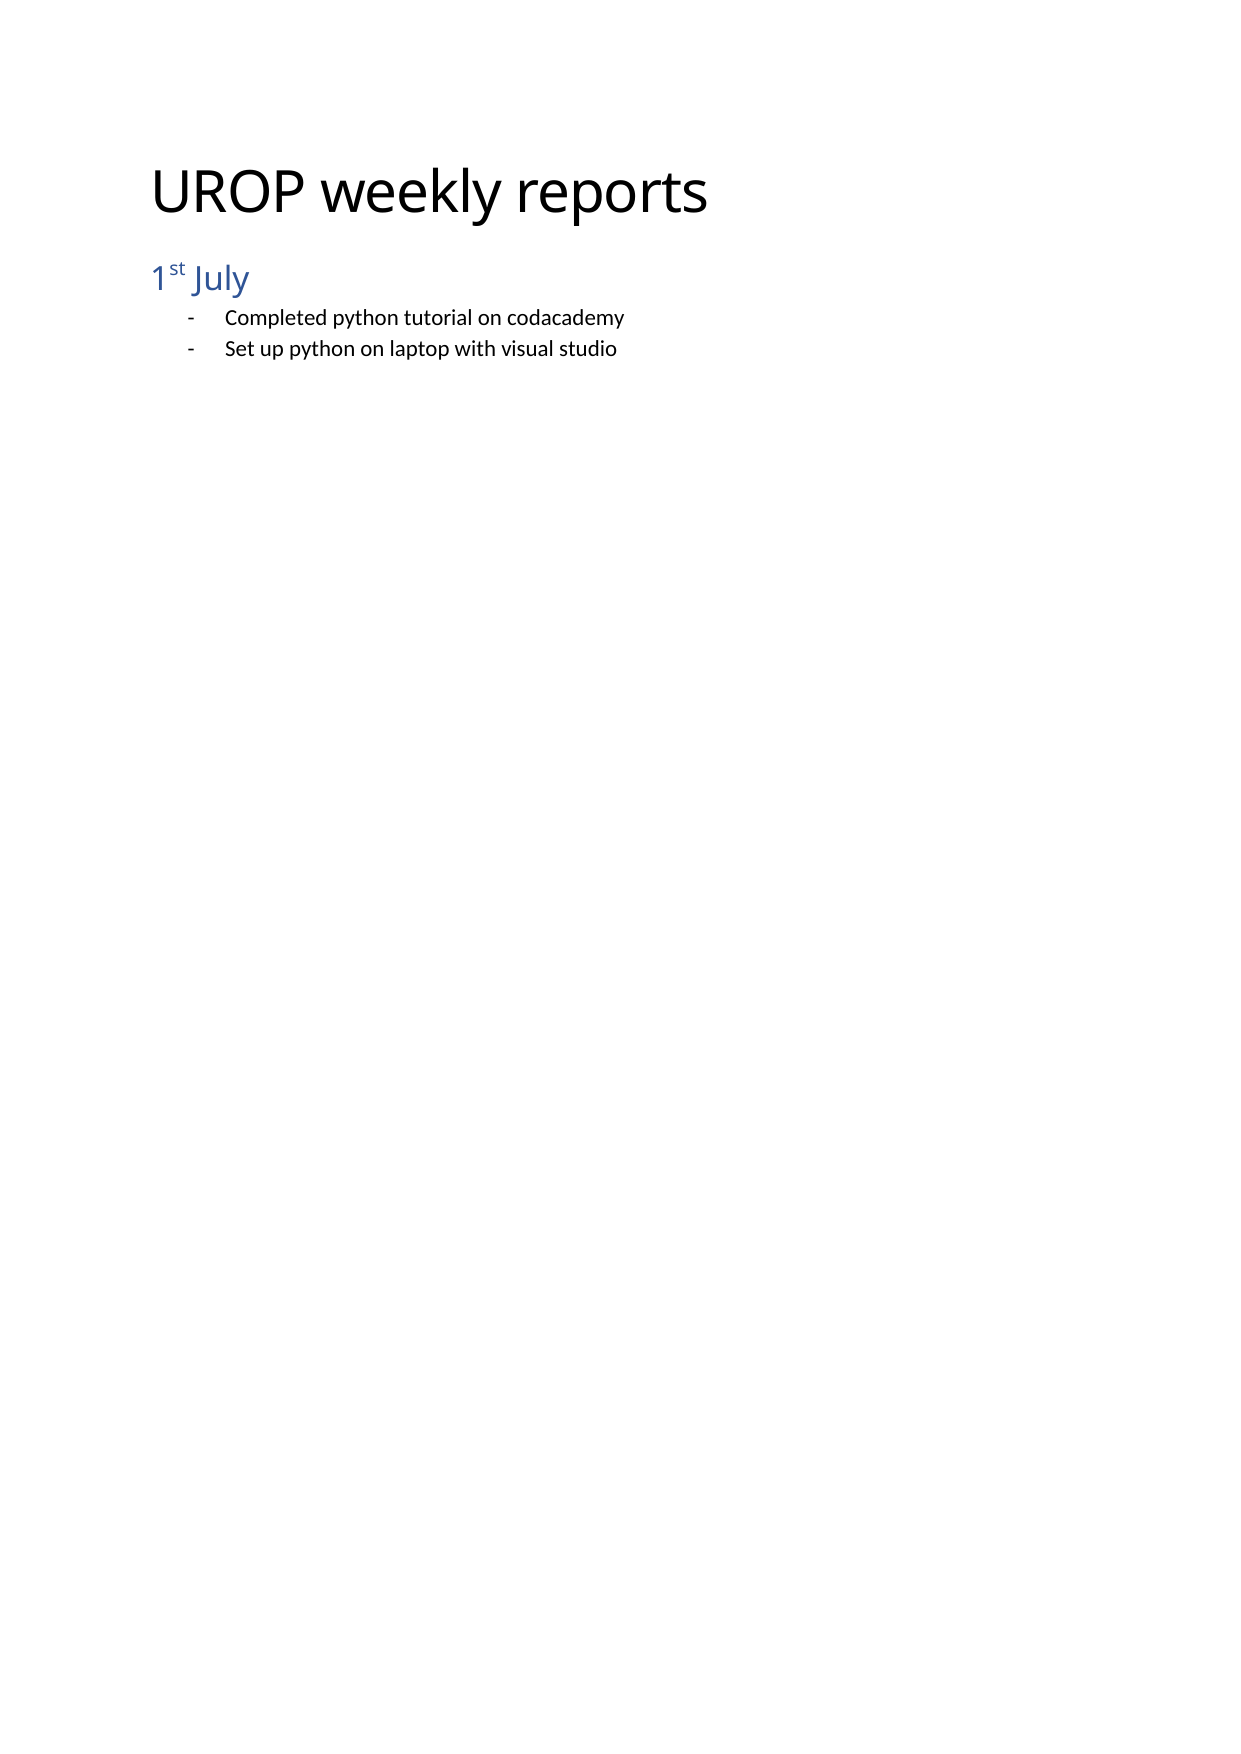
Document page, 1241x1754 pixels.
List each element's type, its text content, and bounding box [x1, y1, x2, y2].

title UROP weekly reports [150, 150, 1090, 229]
subtitle 1st July [150, 254, 1090, 300]
list Set up python on laptop with visual studio [187, 334, 1090, 362]
list Completed python tutorial on codacademy [187, 303, 1090, 331]
